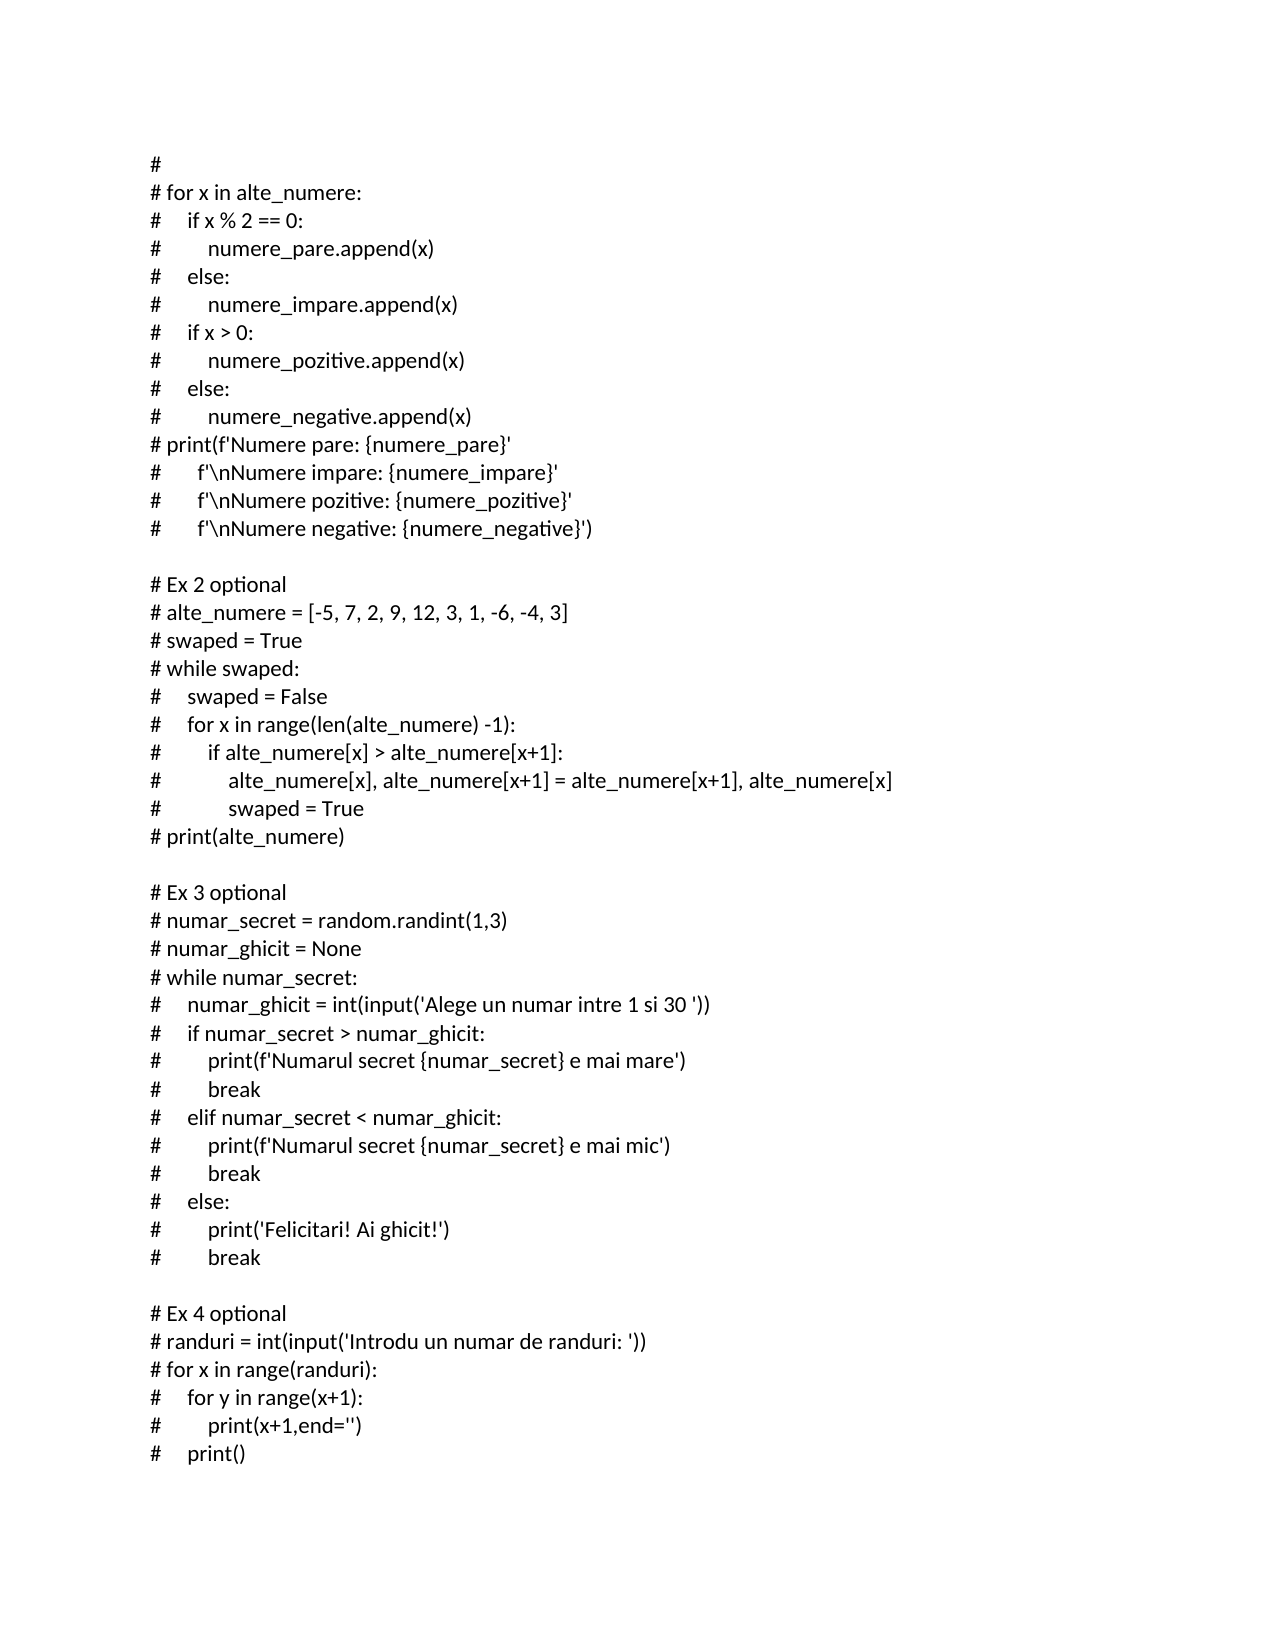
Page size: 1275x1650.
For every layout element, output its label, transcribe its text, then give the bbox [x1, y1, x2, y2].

text # elif numar_secret < numar_ghicit: [150, 1103, 1125, 1131]
text # randuri = int(input('Introdu un numar de randuri: ')) [150, 1327, 1125, 1355]
text # numere_negative.append(x) [150, 402, 1125, 430]
text # if alte_numere[x] > alte_numere[x+1]: [150, 738, 1125, 766]
text # Ex 3 optional [150, 878, 1125, 907]
text # while swaped: [150, 654, 1125, 682]
text # swaped = False [150, 682, 1125, 710]
text # f'\nNumere impare: {numere_impare}' [150, 458, 1125, 486]
text # break [150, 1159, 1125, 1187]
text # f'\nNumere pozitive: {numere_pozitive}' [150, 486, 1125, 514]
text # swaped = True [150, 794, 1125, 822]
text # [150, 150, 1125, 178]
text # f'\nNumere negative: {numere_negative}') [150, 514, 1125, 542]
text # if numar_secret > numar_ghicit: [150, 1019, 1125, 1047]
text # swaped = True [150, 626, 1125, 654]
text # break [150, 1075, 1125, 1103]
text # numar_secret = random.randint(1,3) [150, 907, 1125, 934]
text # print(alte_numere) [150, 822, 1125, 851]
text # print(f'Numere pare: {numere_pare}' [150, 430, 1125, 458]
text # print(f'Numarul secret {numar_secret} e mai mare') [150, 1047, 1125, 1075]
text # break [150, 1243, 1125, 1271]
text # while numar_secret: [150, 963, 1125, 991]
text # print(x+1,end='') [150, 1411, 1125, 1439]
text # for x in range(len(alte_numere) -1): [150, 710, 1125, 738]
text # numar_ghicit = None [150, 934, 1125, 963]
text # print('Felicitari! Ai ghicit!') [150, 1215, 1125, 1243]
text # print() [150, 1439, 1125, 1467]
text # if x % 2 == 0: [150, 206, 1125, 234]
text # print(f'Numarul secret {numar_secret} e mai mic') [150, 1131, 1125, 1159]
text # numere_pozitive.append(x) [150, 346, 1125, 374]
text # Ex 4 optional [150, 1299, 1125, 1327]
text # Ex 2 optional [150, 570, 1125, 598]
text # else: [150, 1187, 1125, 1215]
text # for x in alte_numere: [150, 178, 1125, 206]
text # alte_numere = [-5, 7, 2, 9, 12, 3, 1, -6, -4, 3] [150, 598, 1125, 626]
text # for y in range(x+1): [150, 1383, 1125, 1411]
text # numere_pare.append(x) [150, 234, 1125, 262]
text # numere_impare.append(x) [150, 290, 1125, 318]
text # for x in range(randuri): [150, 1355, 1125, 1383]
text # numar_ghicit = int(input('Alege un numar intre 1 si 30 ')) [150, 991, 1125, 1019]
text # else: [150, 374, 1125, 402]
text # alte_numere[x], alte_numere[x+1] = alte_numere[x+1], alte_numere[x] [150, 766, 1125, 794]
text # else: [150, 262, 1125, 290]
text # if x > 0: [150, 318, 1125, 346]
